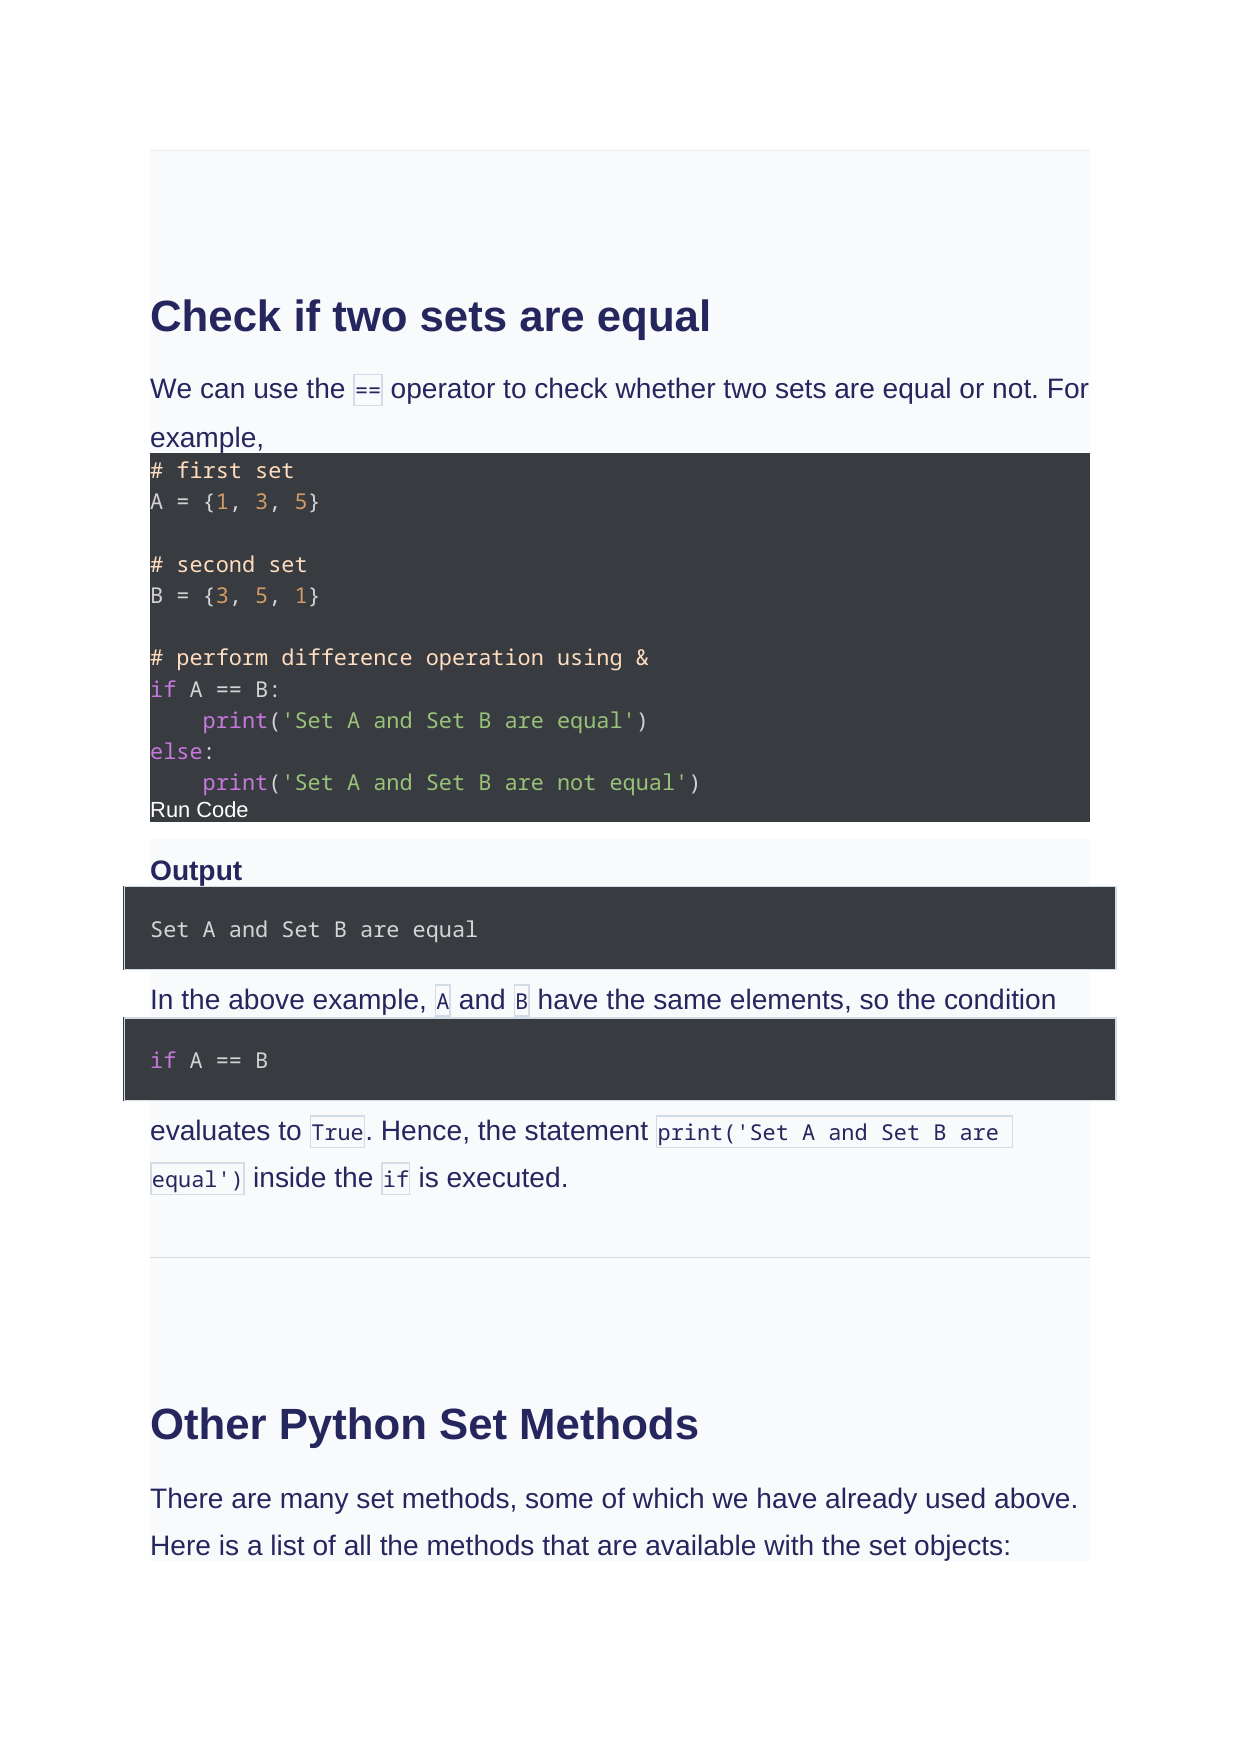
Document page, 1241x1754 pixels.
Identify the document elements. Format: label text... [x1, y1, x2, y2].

text if A == B [125, 1019, 1115, 1100]
text Run Code [150, 797, 1090, 822]
text else: [150, 734, 1090, 766]
text Check if two sets are equal [150, 275, 1090, 341]
text B = {3, 5, 1} [150, 578, 1090, 609]
text print('Set A and Set B are not equal') [150, 766, 1090, 797]
text if A == B: [150, 672, 1090, 703]
text # first set [150, 453, 1090, 484]
text evaluates to True. Hence, the statement print('Set A and Set B are equal') inside the if is executed. [150, 1101, 1090, 1195]
text A = {1, 3, 5} [150, 484, 1090, 516]
text Output [150, 839, 1090, 886]
text Set A and Set B are equal [125, 887, 1115, 969]
text # second set [150, 547, 1090, 578]
text There are many set methods, some of which we have already used above. Here is a list of all the methods that are available with the set objects: [150, 1467, 1090, 1561]
text In the above example, A and B have the same elements, so the condition [150, 970, 1090, 1017]
text # perform difference operation using & [150, 641, 1090, 672]
text We can use the == operator to check whether two sets are equal or not. For example, [150, 359, 1090, 453]
text Other Python Set Methods [150, 1383, 1090, 1448]
text print('Set A and Set B are equal') [150, 703, 1090, 734]
